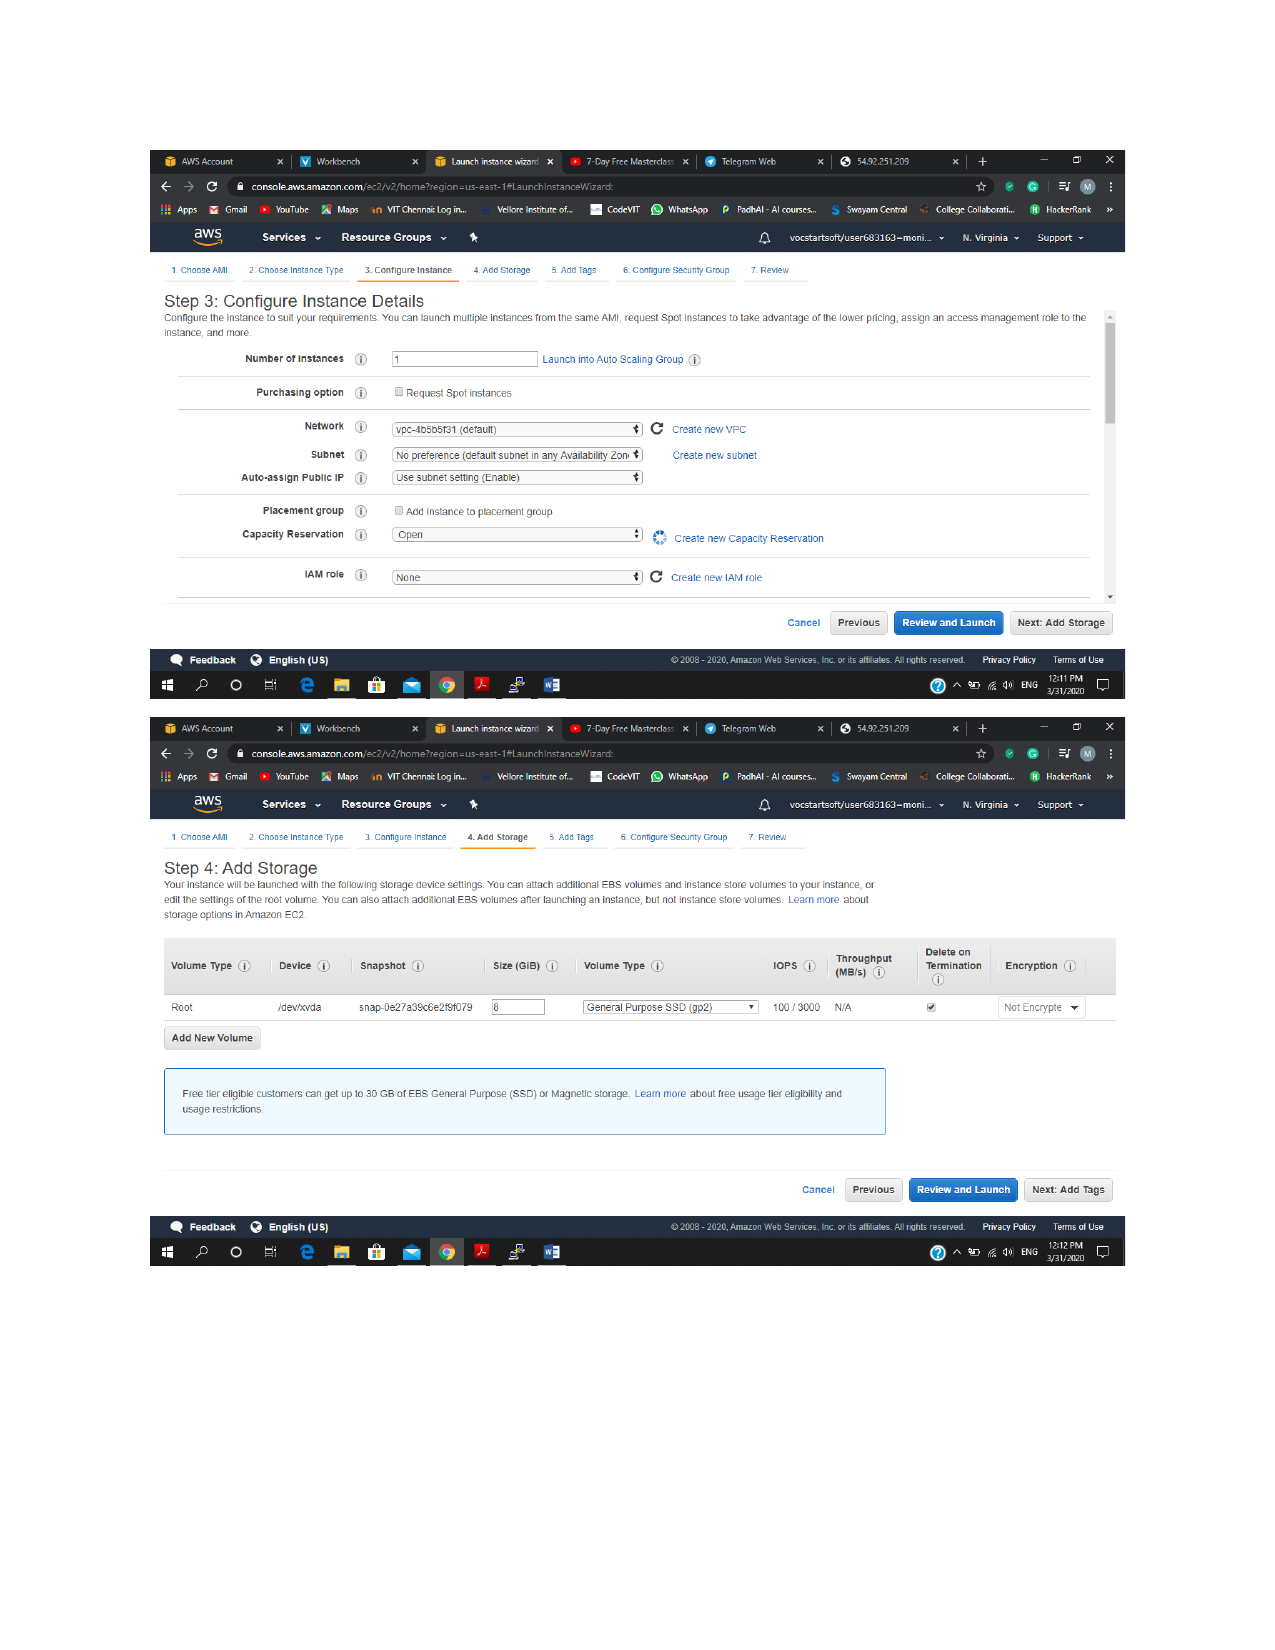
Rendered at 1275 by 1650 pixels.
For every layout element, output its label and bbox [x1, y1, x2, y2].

picture [150, 717, 1125, 1266]
picture [150, 150, 1125, 699]
